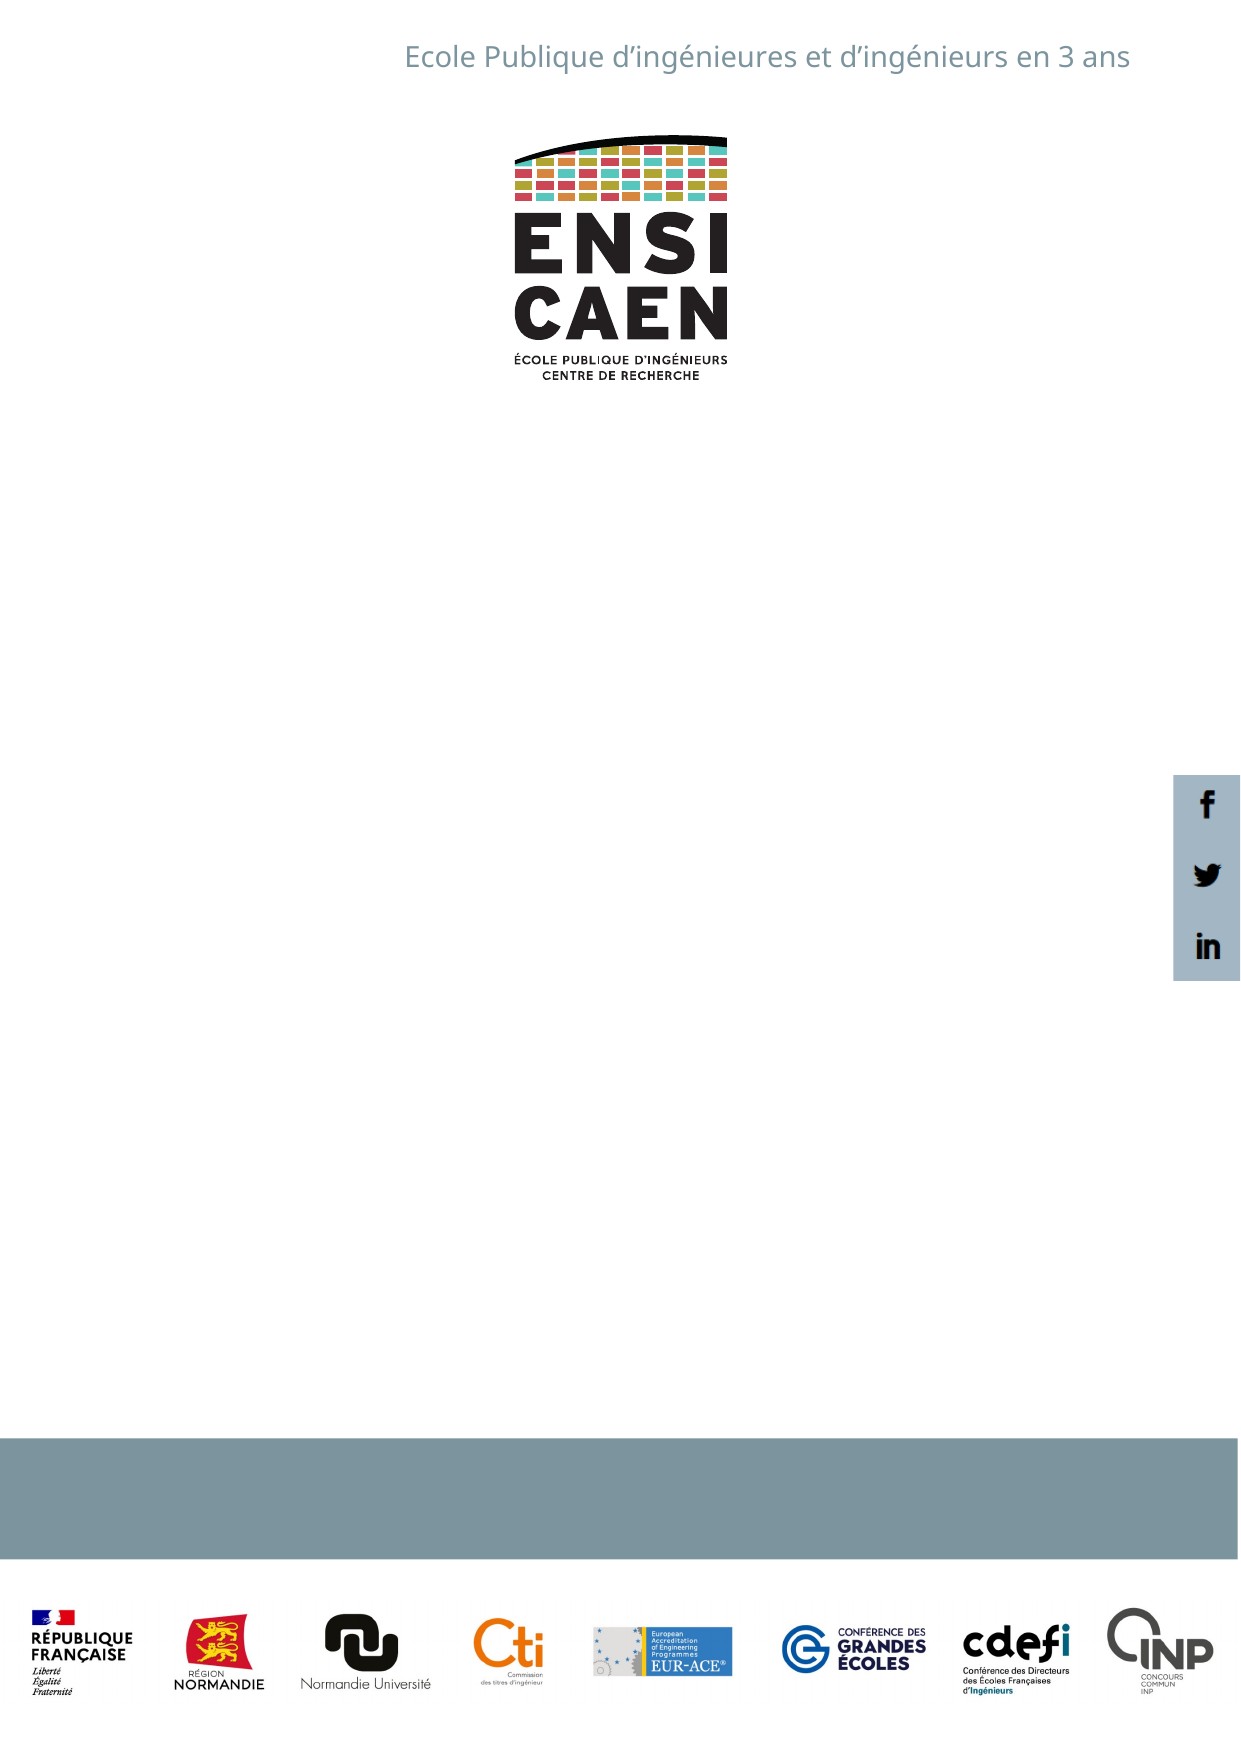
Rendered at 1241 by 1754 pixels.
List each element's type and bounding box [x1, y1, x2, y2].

picture [0, 1600, 1241, 1703]
picture [1173, 775, 1241, 981]
